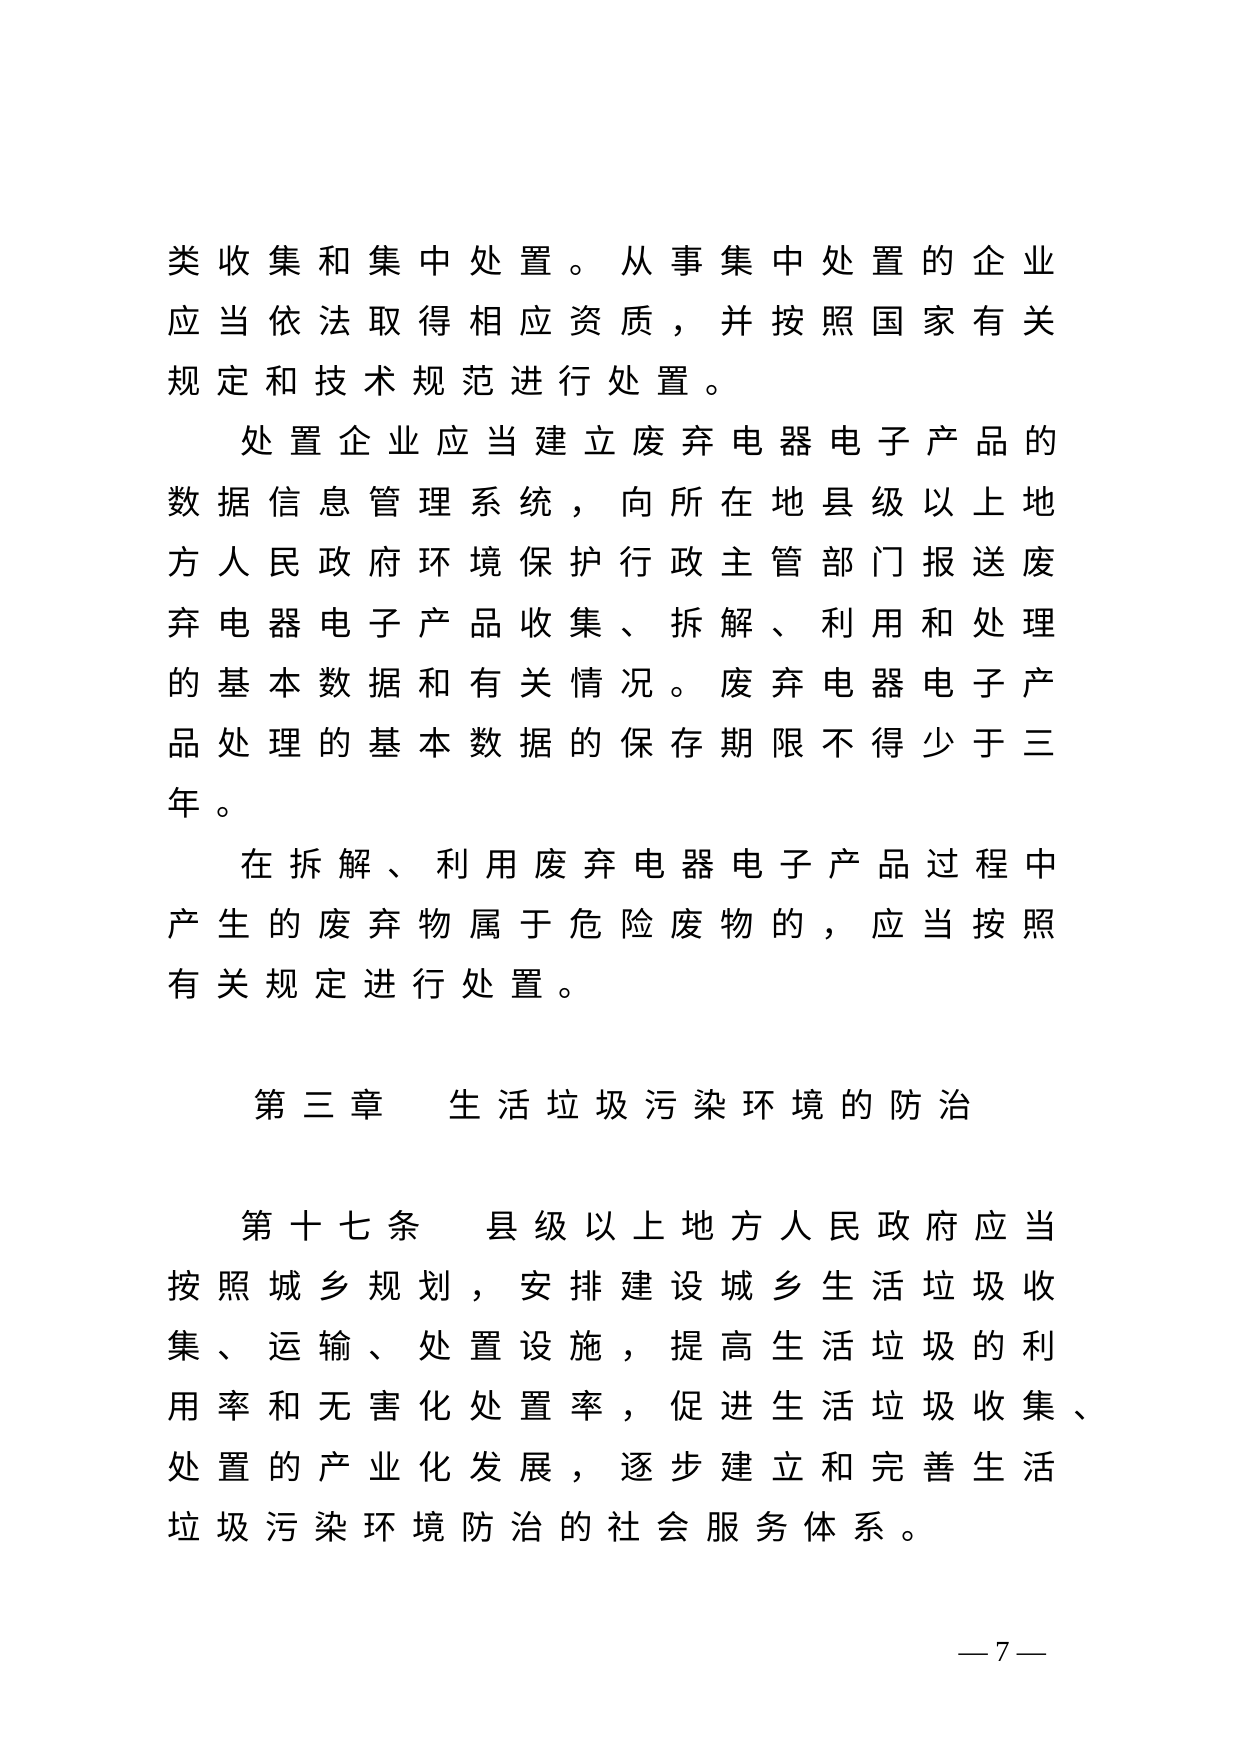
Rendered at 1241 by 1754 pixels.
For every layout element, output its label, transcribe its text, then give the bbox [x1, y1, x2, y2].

text 第十七条 县级以上地方人民政府应当按照城乡规划，安排建设城乡生活垃圾收集、运输、处置设施，提高生活垃圾的利用率和无害化处置率，促进生活垃圾收集、处置的产业化发展，逐步建立和完善生活垃圾污染环境防治的社会服务体系。 [167, 1193, 1073, 1555]
text 处置企业应当建立废弃电器电子产品的数据信息管理系统，向所在地县级以上地方人民政府环境保护行政主管部门报送废弃电器电子产品收集、拆解、利用和处理的基本数据和有关情况。废弃电器电子产品处理的基本数据的保存期限不得少于三年。 [167, 409, 1073, 831]
text 在拆解、利用废弃电器电子产品过程中产生的废弃物属于危险废物的，应当按照有关规定进行处置。 [167, 831, 1073, 1012]
text 第三章 生活垃圾污染环境的防治 [167, 1073, 1073, 1133]
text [167, 228, 1073, 409]
